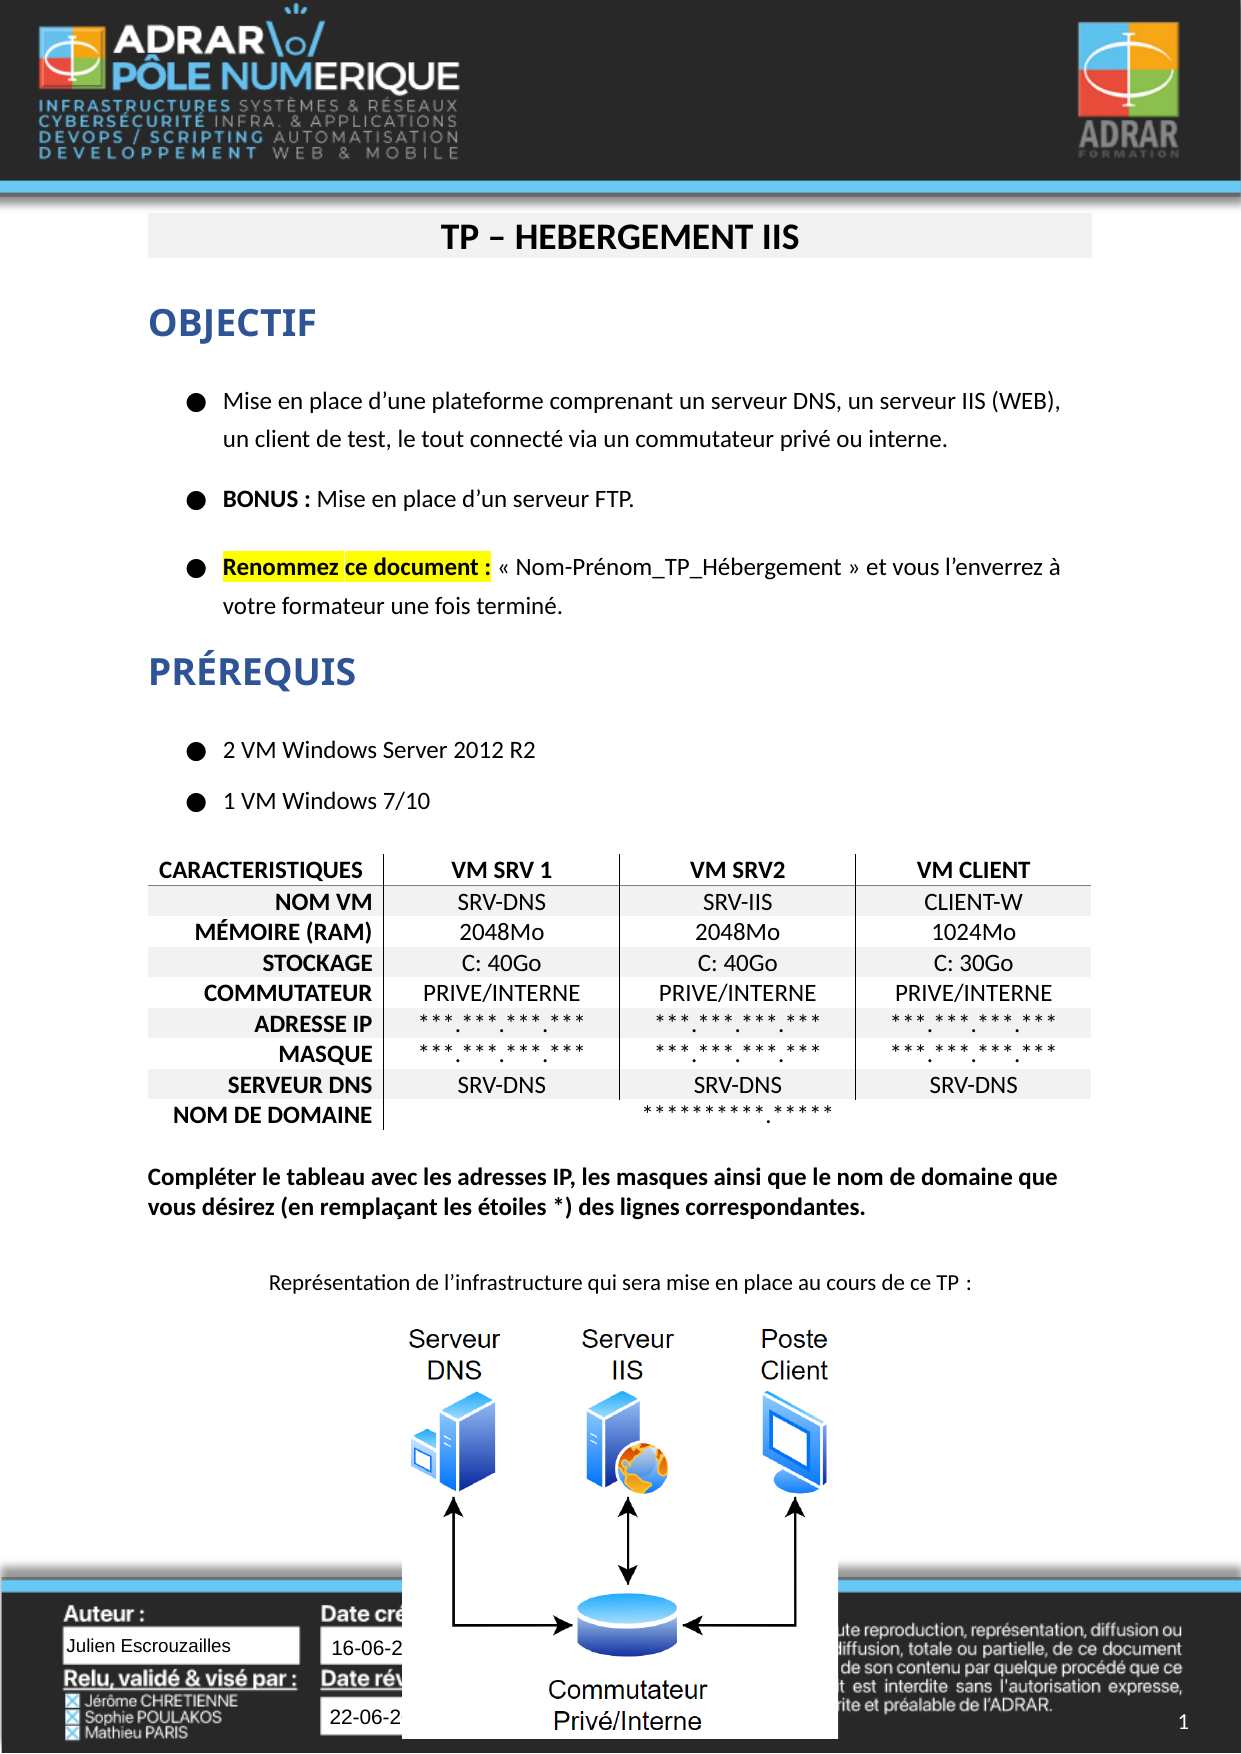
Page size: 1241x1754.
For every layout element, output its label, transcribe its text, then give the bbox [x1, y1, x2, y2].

list Mise en place d’une plateforme comprenant un serveur DNS, un serveur IIS (WEB), un client de test, le tout connecté via un commutateur privé ou interne. [185, 372, 1092, 454]
table_cell ***.***.***.*** [856, 1008, 1091, 1038]
table_cell mémoire (RAM) [148, 916, 383, 947]
list 1 VM Windows 7/10 [185, 773, 1092, 824]
table_cell C: 30Go [856, 947, 1091, 977]
table_cell C: 40Go [620, 947, 855, 977]
table_cell PRIVE/INTERNE [856, 978, 1091, 1008]
table_cell 2048Mo [384, 916, 619, 947]
table_cell Commutateur [148, 978, 383, 1008]
table_cell SRV-DNS [384, 886, 619, 916]
table_cell MASQUE [148, 1039, 383, 1069]
table_cell ***.***.***.*** [620, 1039, 855, 1069]
table_cell ***.***.***.*** [384, 1008, 619, 1038]
table_cell CLIENT-W [856, 886, 1091, 916]
table_cell NOM DE DOMAINE [148, 1100, 383, 1130]
table_cell 1024Mo [856, 916, 1091, 947]
picture [0, 0, 1241, 197]
table_cell SRV-IIS [620, 886, 855, 916]
table_header VM CLIENT [856, 854, 1091, 885]
text Représentation de l’infrastructure qui sera mise en place au cours de ce TP : [148, 1268, 1092, 1296]
table_cell SRV-DNS [384, 1069, 619, 1099]
list Renommez ce document : « Nom-Prénom_TP_Hébergement » et vous l’enverrez à votre formateur une fois terminé. [185, 538, 1092, 620]
table_cell SERVEUR DNS [148, 1069, 383, 1099]
table_cell PRIVE/INTERNE [384, 978, 619, 1008]
picture [1, 1317, 1241, 1753]
table_cell Stockage [148, 947, 383, 977]
table_header VM SRV2 [620, 854, 855, 885]
table_cell ***.***.***.*** [620, 1008, 855, 1038]
table_cell SRV-DNS [620, 1069, 855, 1099]
table_cell ***.***.***.*** [856, 1039, 1091, 1069]
table_header CARACTERISTIQUES [148, 854, 383, 885]
table_header VM SRV 1 [384, 854, 619, 885]
table_cell 2048Mo [620, 916, 855, 947]
table_cell SRV-DNS [856, 1069, 1091, 1099]
list 2 VM Windows Server 2012 R2 [185, 721, 1092, 773]
table_cell C: 40Go [384, 947, 619, 977]
table_cell NOM VM [148, 886, 383, 916]
table_cell **********.***** [384, 1100, 1091, 1130]
table_cell ADRESSE IP [148, 1008, 383, 1038]
subtitle Objectif [148, 296, 1092, 347]
text Compléter le tableau avec les adresses IP, les masques ainsi que le nom de domaine que vous désirez (en remplaçant les étoiles *) des lignes correspondantes. [148, 1161, 1092, 1222]
list BONUS : Mise en place d’un serveur FTP. [185, 471, 1092, 522]
subtitle Prérequis [148, 645, 1092, 696]
table_cell PRIVE/INTERNE [620, 978, 855, 1008]
table_cell ***.***.***.*** [384, 1039, 619, 1069]
